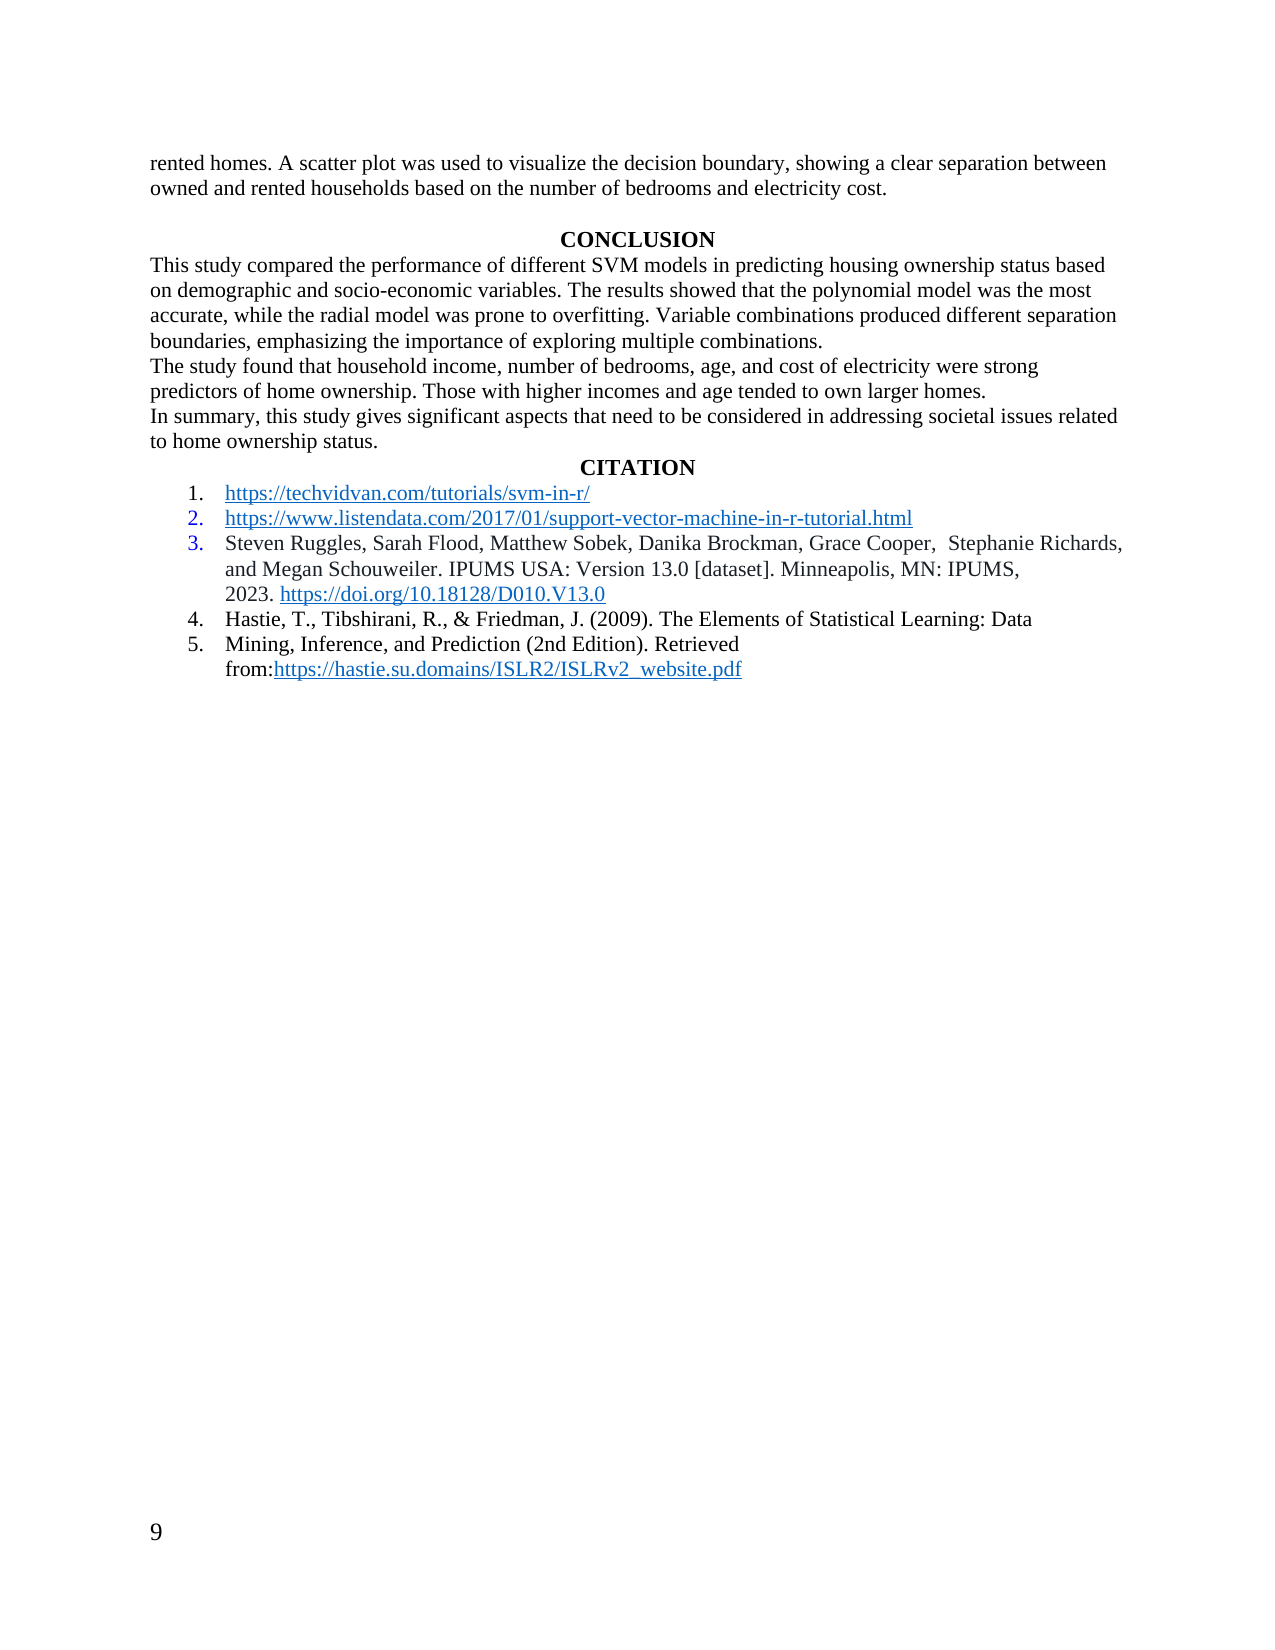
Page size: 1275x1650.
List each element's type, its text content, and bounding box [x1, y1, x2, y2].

text CONCLUSION [150, 226, 1125, 252]
text In summary, this study gives significant aspects that need to be considered in addressing societal issues related to home ownership status. [150, 403, 1125, 454]
text This study compared the performance of different SVM models in predicting housing ownership status based on demographic and socio-economic variables. The results showed that the polynomial model was the most accurate, while the radial model was prone to overfitting. Variable combinations produced different separation boundaries, emphasizing the importance of exploring multiple combinations. [150, 252, 1125, 353]
list https://techvidvan.com/tutorials/svm-in-r/ [187, 480, 1125, 505]
list Mining, Inference, and Prediction (2nd Edition). Retrieved from:https://hastie.su.domains/ISLR2/ISLRv2_website.pdf [187, 631, 1125, 682]
text The study found that household income, number of bedrooms, age, and cost of electricity were strong predictors of home ownership. Those with higher incomes and age tended to own larger homes. [150, 353, 1125, 403]
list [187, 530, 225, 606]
text CITATION [150, 454, 1125, 480]
list Steven Ruggles, Sarah Flood, Matthew Sobek, Danika Brockman, Grace Cooper, Stephanie Richards, and Megan Schouweiler. IPUMS USA: Version 13.0 [dataset]. Minneapolis, MN: IPUMS, 2023. https://doi.org/10.18128/D010.V13.0 [606, 530, 1125, 606]
list Hastie, T., Tibshirani, R., & Friedman, J. (2009). The Elements of Statistical Learning: Data [187, 606, 1125, 631]
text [150, 150, 1125, 200]
list https://www.listendata.com/2017/01/support-vector-machine-in-r-tutorial.html [187, 505, 1125, 530]
